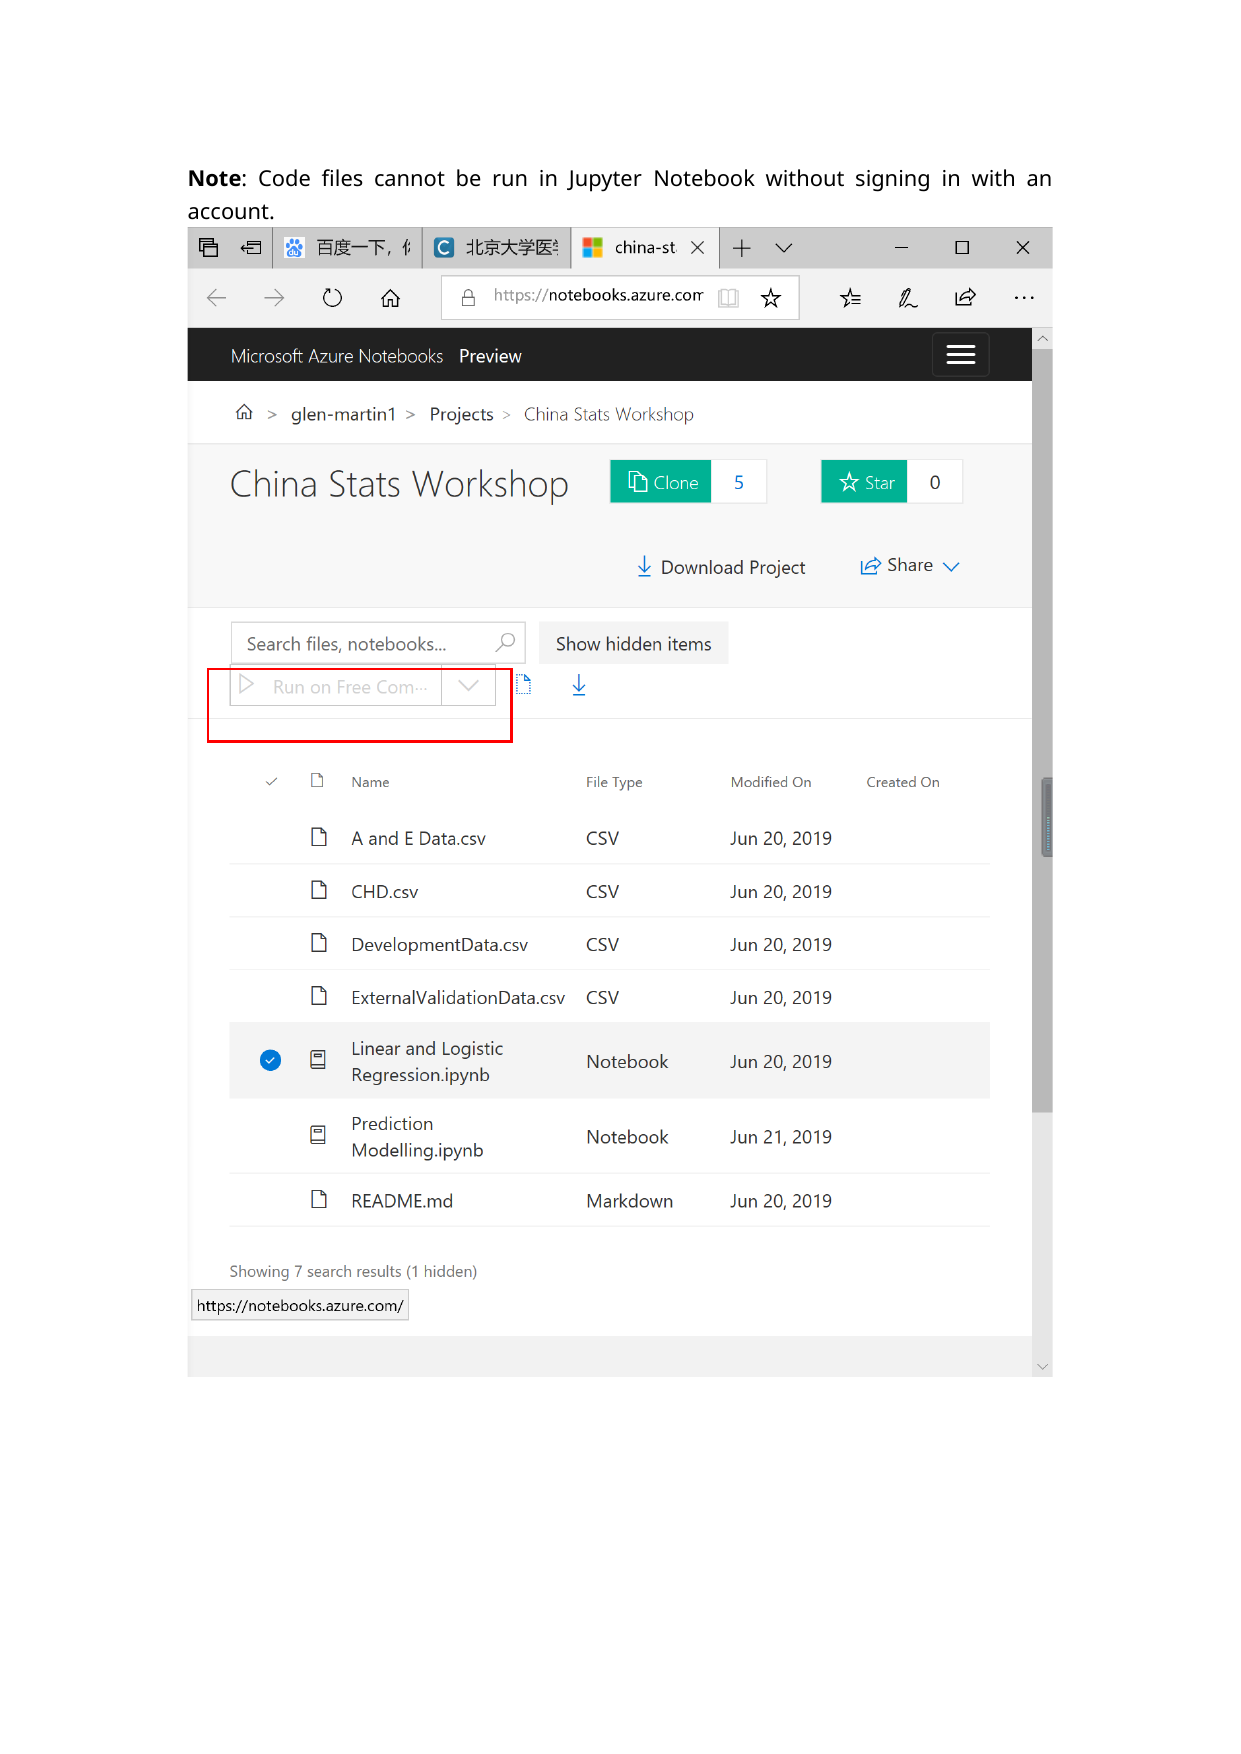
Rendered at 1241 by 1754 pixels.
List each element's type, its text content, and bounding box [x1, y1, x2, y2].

text Note: Code files cannot be run in Jupyter Notebook without signing in with an account. [187, 162, 1053, 227]
picture [187, 227, 1053, 1377]
